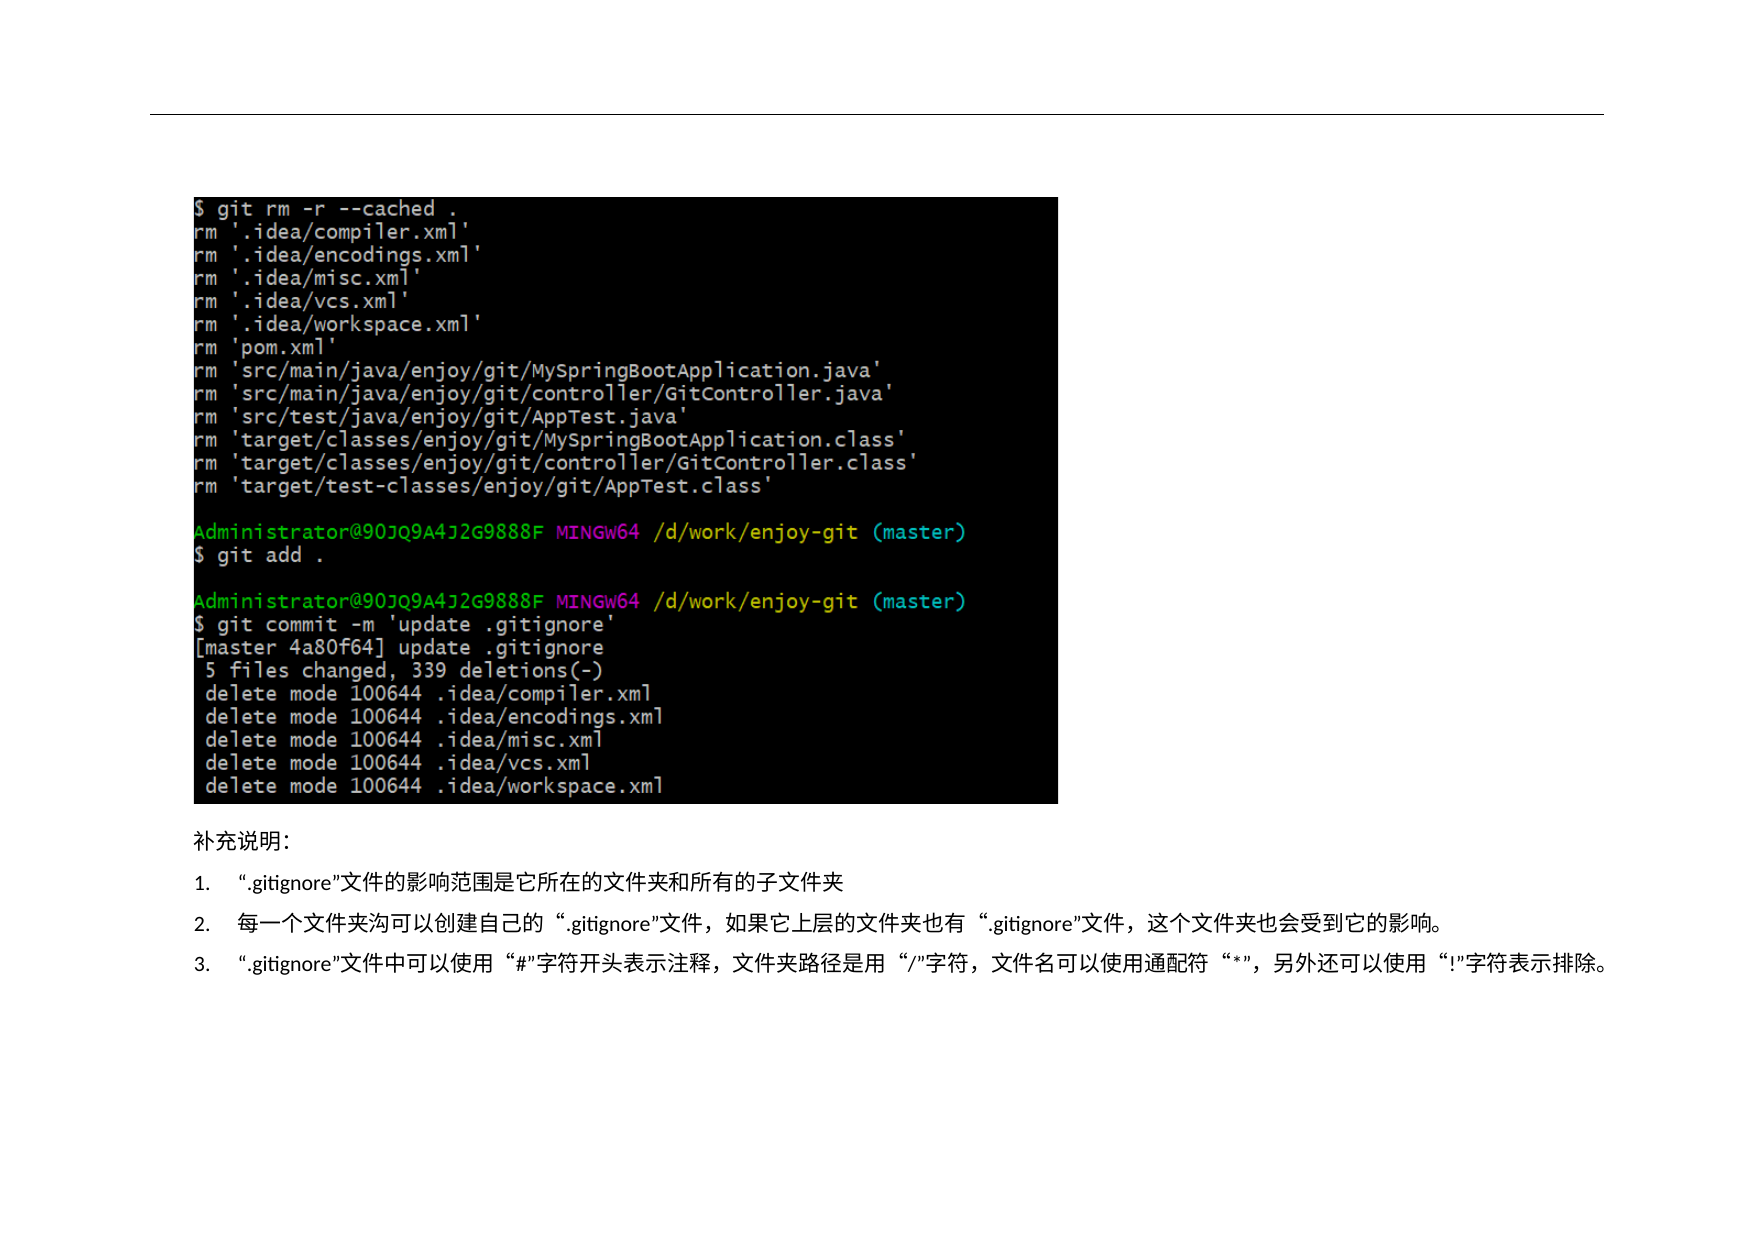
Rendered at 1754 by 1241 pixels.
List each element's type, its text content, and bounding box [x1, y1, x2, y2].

list “.gitignore”文件中可以使用“#”字符开头表示注释，文件夹路径是用“/”字符，文件名可以使用通配符“*”，另外还可以使用“!”字符表示排除。 [150, 946, 1604, 978]
picture [193, 197, 1059, 804]
list 每一个文件夹沟可以创建自己的“.gitignore”文件，如果它上层的文件夹也有“.gitignore”文件，这个文件夹也会受到它的影响。 [150, 905, 1604, 938]
list “.gitignore”文件的影响范围是它所在的文件夹和所有的子文件夹 [150, 864, 1604, 897]
text 补充说明： [150, 823, 1604, 856]
